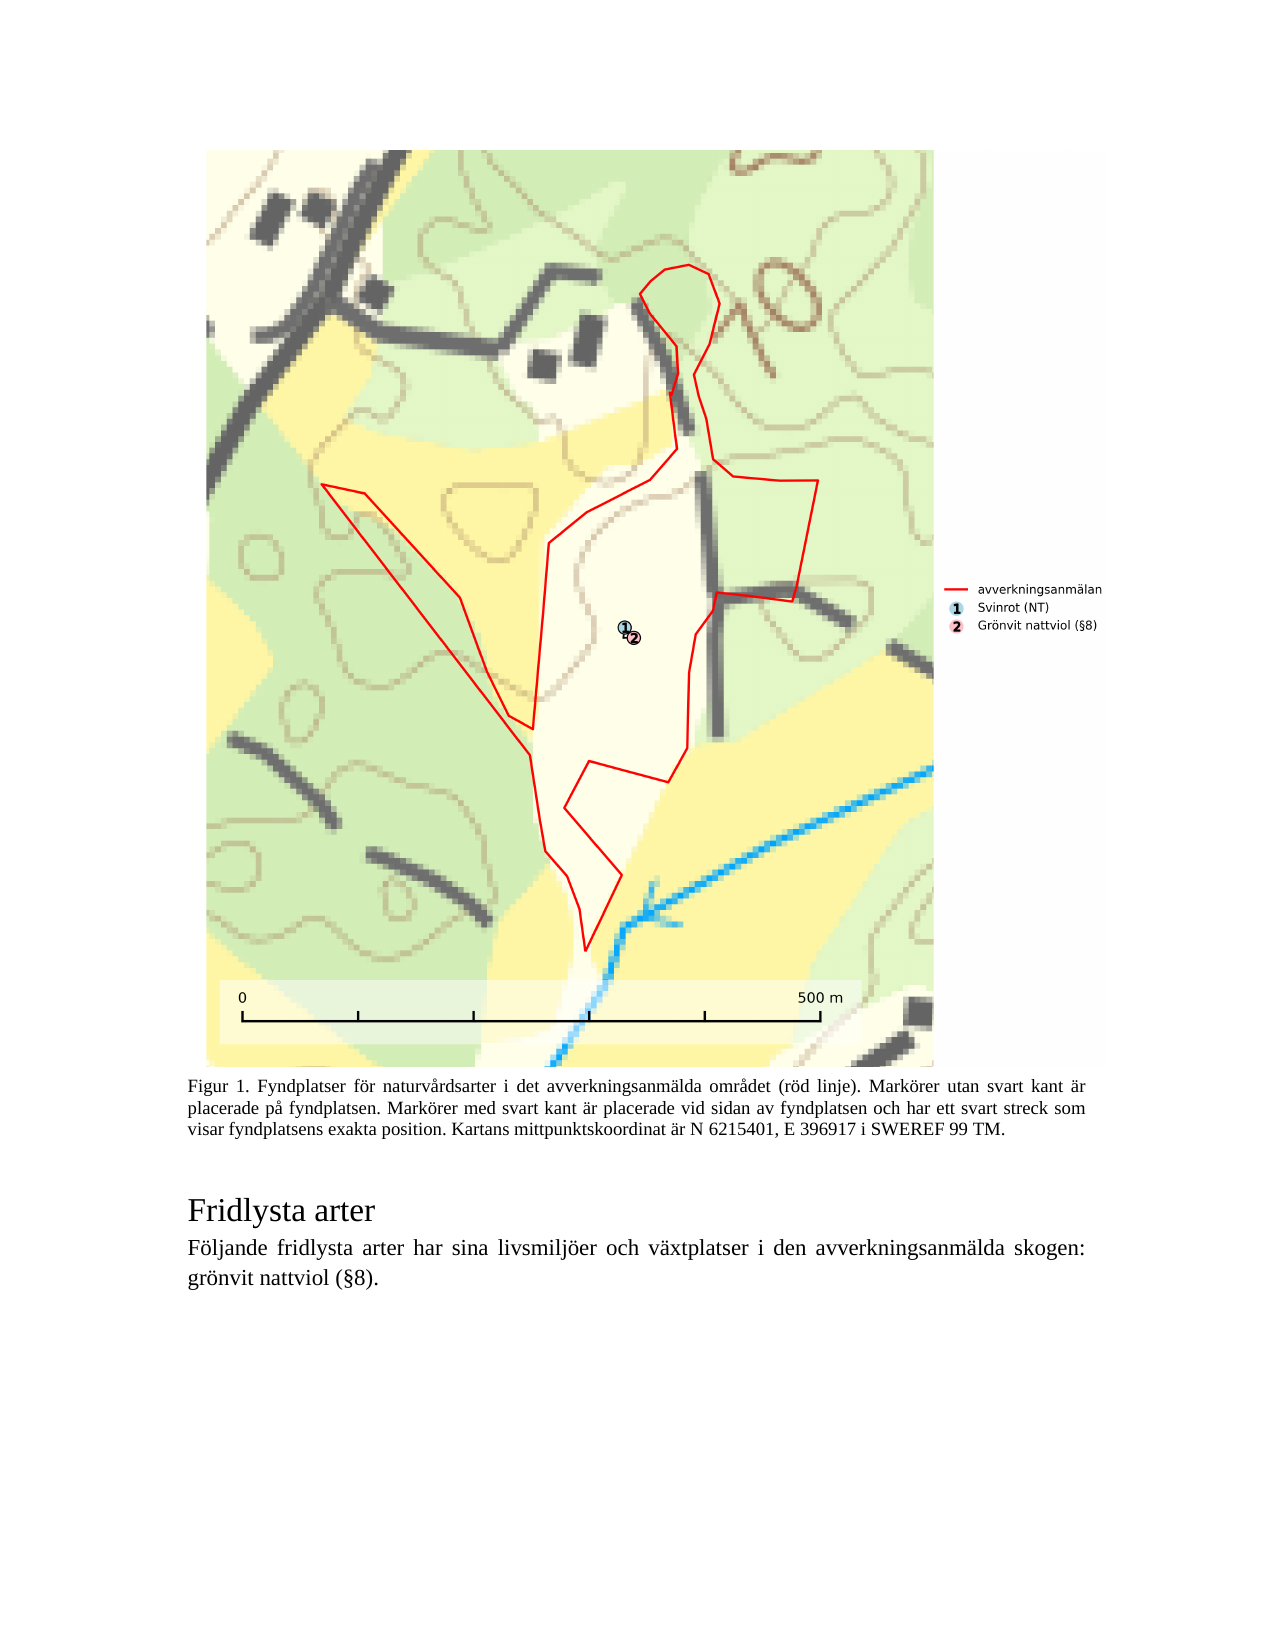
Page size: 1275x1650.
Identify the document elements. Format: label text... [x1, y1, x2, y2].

subtitle Fridlysta arter [187, 1190, 1087, 1228]
text Följande fridlysta arter har sina livsmiljöer och växtplatser i den avverkningsanmälda skogen: grönvit nattviol (§8). [187, 1234, 1087, 1291]
picture [206, 150, 1107, 1067]
text Figur 1. Fyndplatser för naturvårdsarter i det avverkningsanmälda området (röd linje). Markörer utan svart kant är placerade på fyndplatsen. Markörer med svart kant är placerade vid sidan av fyndplatsen och har ett svart streck som visar fyndplatsens exakta position. Kartans mittpunktskoordinat är N 6215401, E 396917 i SWEREF 99 TM. [187, 1075, 1087, 1140]
